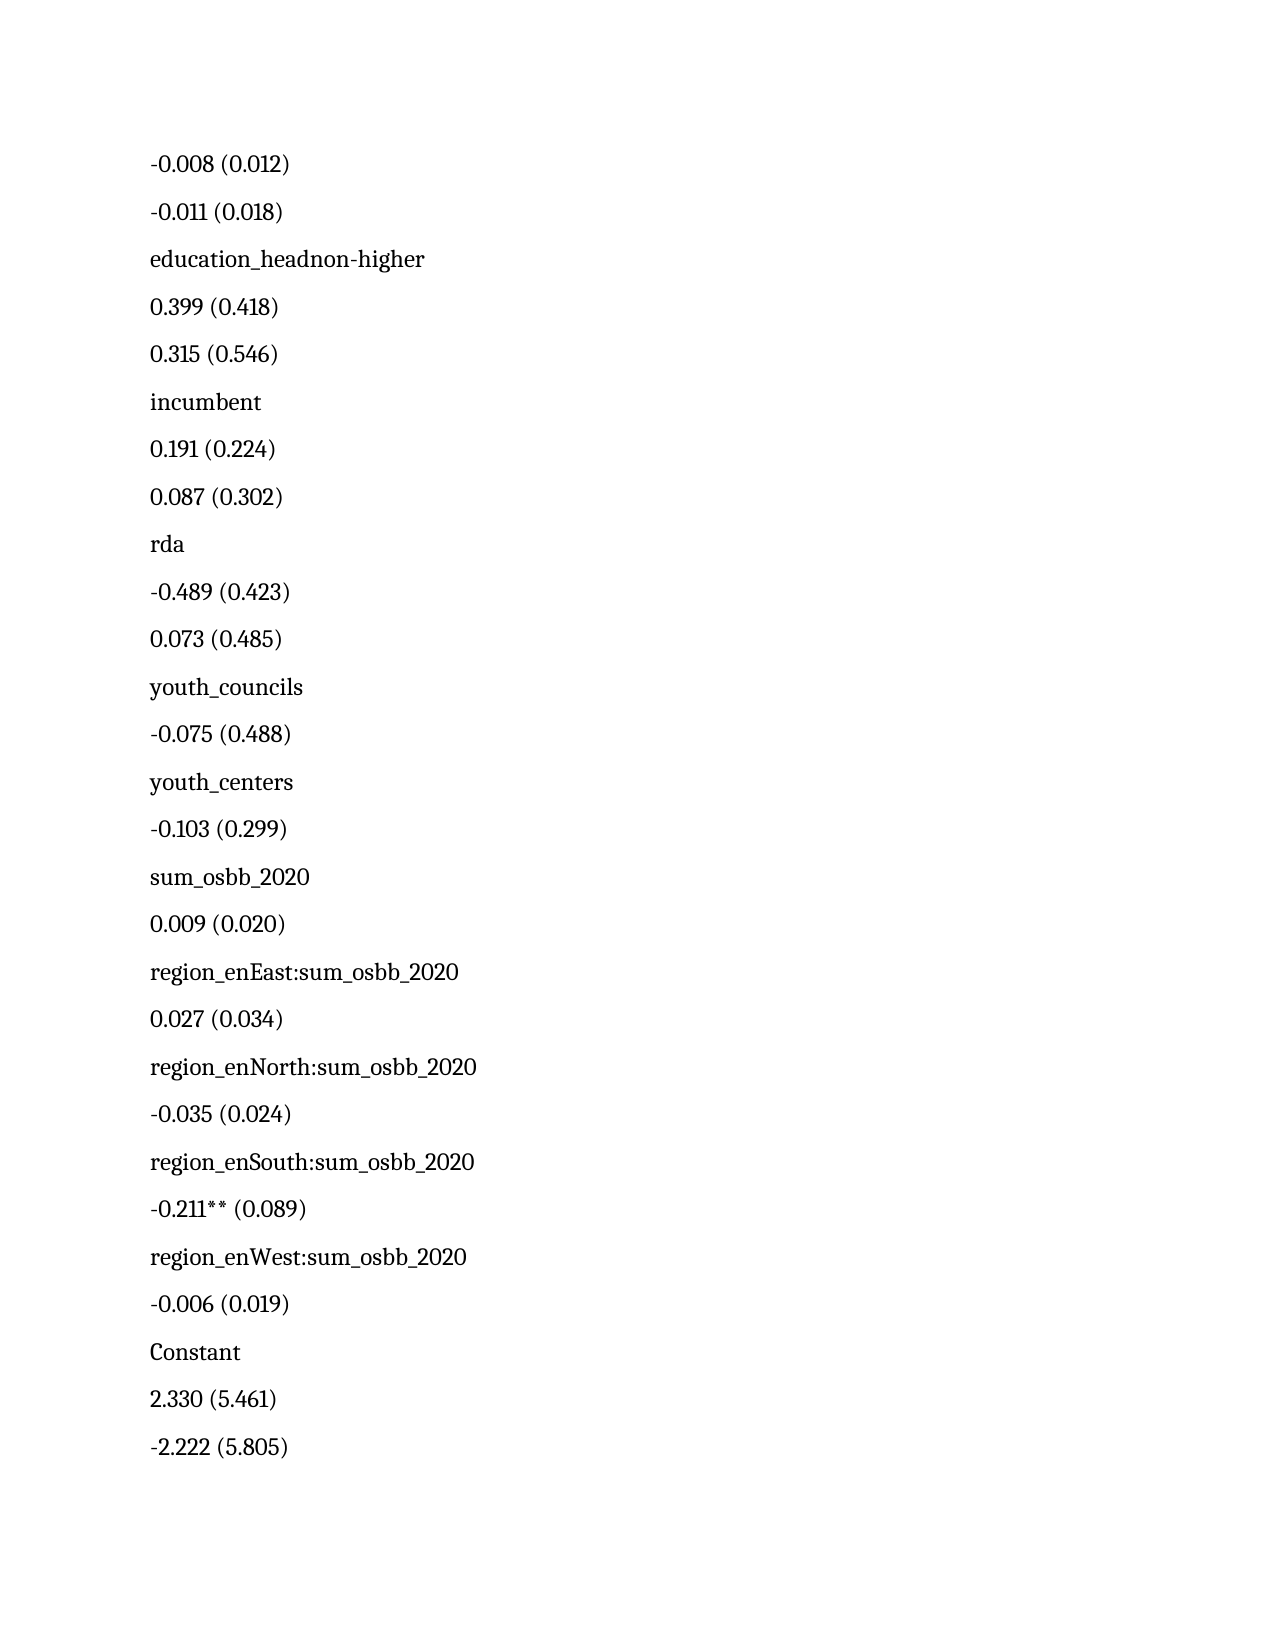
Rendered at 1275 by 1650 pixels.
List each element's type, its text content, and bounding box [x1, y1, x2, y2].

text youth_centers [150, 767, 1125, 796]
text 0.087 (0.302) [150, 482, 1125, 511]
text incumbent [150, 387, 1125, 416]
text -0.075 (0.488) [150, 720, 1125, 749]
text region_enSouth:sum_osbb_2020 [150, 1147, 1125, 1176]
text youth_councils [150, 672, 1125, 701]
text -0.011 (0.018) [150, 197, 1125, 226]
text 0.399 (0.418) [150, 292, 1125, 321]
text -2.222 (5.805) [150, 1432, 1125, 1461]
text -0.211** (0.089) [150, 1195, 1125, 1224]
text 0.009 (0.020) [150, 910, 1125, 939]
text rda [150, 530, 1125, 559]
text -0.008 (0.012) [150, 150, 1125, 179]
text 0.027 (0.034) [150, 1005, 1125, 1034]
text 0.191 (0.224) [150, 435, 1125, 464]
text region_enEast:sum_osbb_2020 [150, 957, 1125, 986]
text -0.489 (0.423) [150, 577, 1125, 606]
text education_headnon-higher [150, 245, 1125, 274]
text sum_osbb_2020 [150, 862, 1125, 891]
text 0.315 (0.546) [150, 340, 1125, 369]
text -0.103 (0.299) [150, 815, 1125, 844]
text Constant [150, 1337, 1125, 1366]
text region_enNorth:sum_osbb_2020 [150, 1052, 1125, 1081]
text region_enWest:sum_osbb_2020 [150, 1242, 1125, 1271]
text -0.006 (0.019) [150, 1290, 1125, 1319]
text -0.035 (0.024) [150, 1100, 1125, 1129]
text 0.073 (0.485) [150, 625, 1125, 654]
text 2.330 (5.461) [150, 1385, 1125, 1414]
